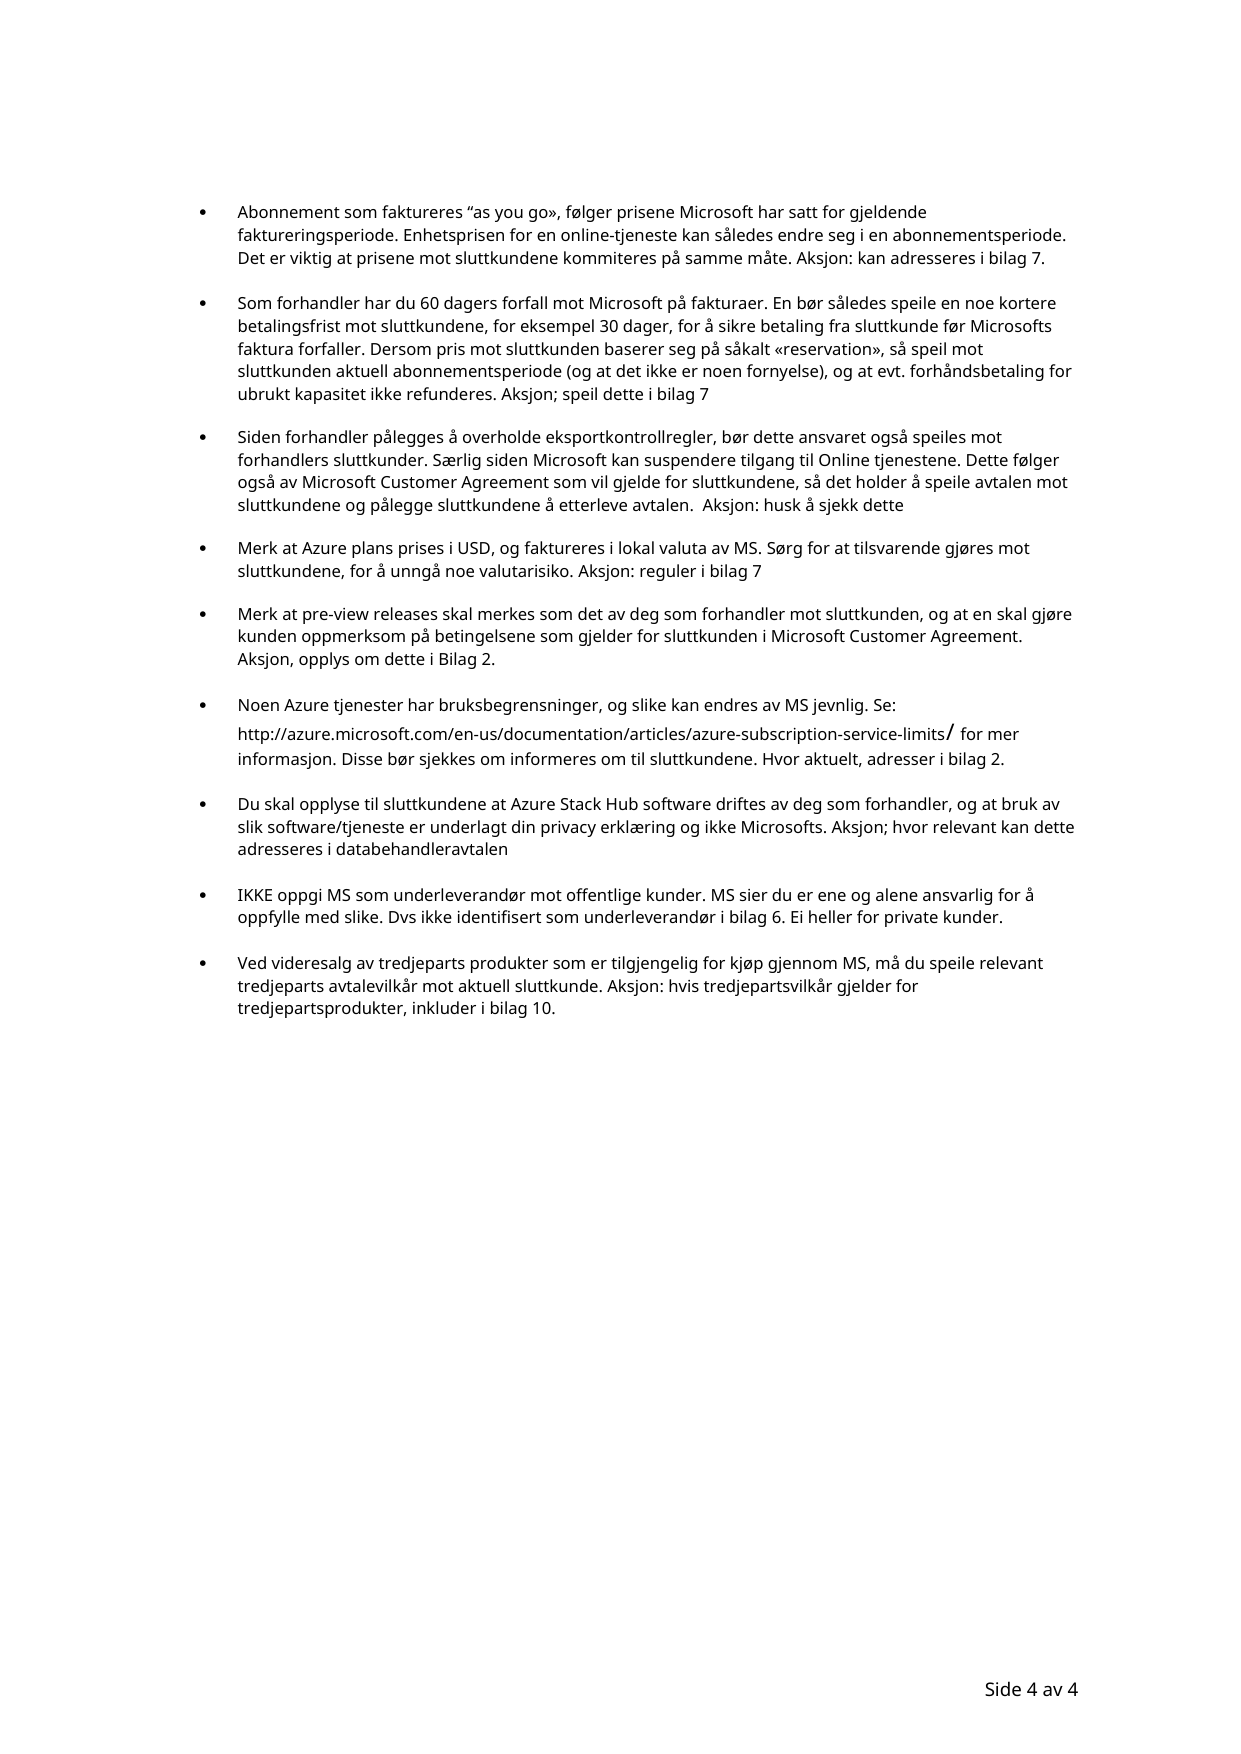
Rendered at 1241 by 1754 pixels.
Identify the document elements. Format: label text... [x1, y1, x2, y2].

list Merk at pre-view releases skal merkes som det av deg som forhandler mot sluttkunden, og at en skal gjøre kunden oppmerksom på betingelsene som gjelder for sluttkunden i Microsoft Customer Agreement. Aksjon, opplys om dette i Bilag 2. [200, 602, 1078, 671]
list Som forhandler har du 60 dagers forfall mot Microsoft på fakturaer. En bør således speile en noe kortere betalingsfrist mot sluttkundene, for eksempel 30 dager, for å sikre betaling fra sluttkunde før Microsofts faktura forfaller. Dersom pris mot sluttkunden baserer seg på såkalt «reservation», så speil mot sluttkunden aktuell abonnementsperiode (og at det ikke er noen fornyelse), og at evt. forhåndsbetaling for ubrukt kapasitet ikke refunderes. Aksjon; speil dette i bilag 7 [200, 292, 1078, 405]
list Noen Azure tjenester har bruksbegrensninger, og slike kan endres av MS jevnlig. Se: http://azure.microsoft.com/en-us/documentation/articles/azure-subscription-service-limits/ for mer informasjon. Disse bør sjekkes om informeres om til sluttkundene. Hvor aktuelt, adresser i bilag 2. [200, 693, 1078, 770]
list Ved videresalg av tredjeparts produkter som er tilgjengelig for kjøp gjennom MS, må du speile relevant tredjeparts avtalevilkår mot aktuell sluttkunde. Aksjon: hvis tredjepartsvilkår gjelder for tredjepartsprodukter, inkluder i bilag 10. [200, 952, 1078, 1020]
list Merk at Azure plans prises i USD, og faktureres i lokal valuta av MS. Sørg for at tilsvarende gjøres mot sluttkundene, for å unngå noe valutarisiko. Aksjon: reguler i bilag 7 [200, 537, 1078, 582]
list Abonnement som faktureres “as you go», følger prisene Microsoft har satt for gjeldende faktureringsperiode. Enhetsprisen for en online-tjeneste kan således endre seg i en abonnementsperiode. Det er viktig at prisene mot sluttkundene kommiteres på samme måte. Aksjon: kan adresseres i bilag 7. [200, 201, 1078, 269]
list Siden forhandler pålegges å overholde eksportkontrollregler, bør dette ansvaret også speiles mot forhandlers sluttkunder. Særlig siden Microsoft kan suspendere tilgang til Online tjenestene. Dette følger også av Microsoft Customer Agreement som vil gjelde for sluttkundene, så det holder å speile avtalen mot sluttkundene og pålegge sluttkundene å etterleve avtalen. Aksjon: husk å sjekk dette [200, 426, 1078, 516]
list IKKE oppgi MS som underleverandør mot offentlige kunder. MS sier du er ene og alene ansvarlig for å oppfylle med slike. Dvs ikke identifisert som underleverandør i bilag 6. Ei heller for private kunder. [200, 883, 1078, 929]
list Du skal opplyse til sluttkundene at Azure Stack Hub software driftes av deg som forhandler, og at bruk av slik software/tjeneste er underlagt din privacy erklæring og ikke Microsofts. Aksjon; hvor relevant kan dette adresseres i databehandleravtalen [200, 793, 1078, 861]
